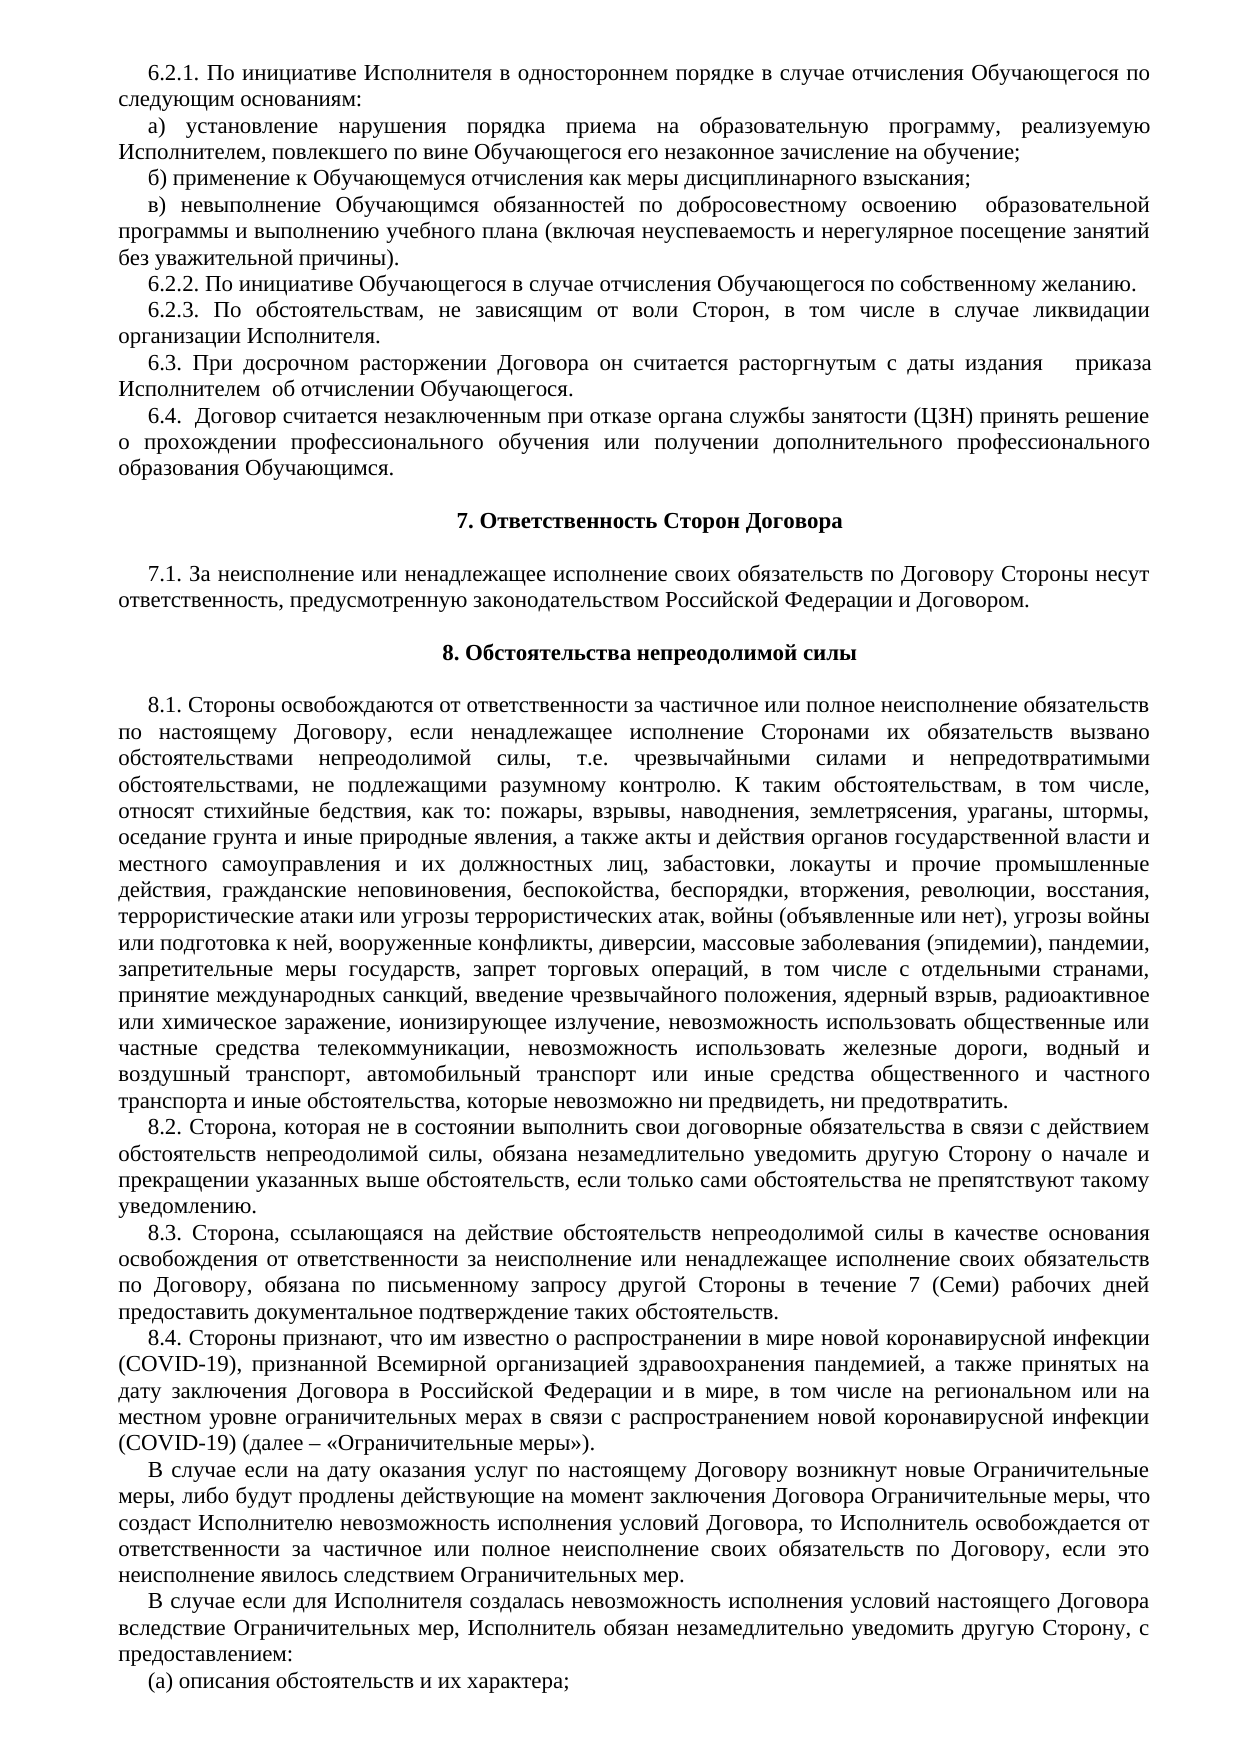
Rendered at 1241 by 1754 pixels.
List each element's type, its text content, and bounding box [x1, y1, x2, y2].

text 7. Ответственность Сторон Договора [118, 507, 1152, 533]
text в) невыполнение Обучающимся обязанностей по добросовестному освоению образовательной программы и выполнению учебного плана (включая неуспеваемость и нерегулярное посещение занятий без уважительной причины). [118, 191, 1152, 270]
text В случае если на дату оказания услуг по настоящему Договору возникнут новые Ограничительные меры, либо будут продлены действующие на момент заключения Договора Ограничительные меры, что создаст Исполнителю невозможность исполнения условий Договора, то Исполнитель освобождается от ответственности за частичное или полное неисполнение своих обязательств по Договору, если это неисполнение явилось следствием Ограничительных мер. [118, 1456, 1152, 1588]
text 6.2.3. По обстоятельствам, не зависящим от воли Сторон, в том числе в случае ликвидации организации Исполнителя. [118, 296, 1152, 349]
text 8.4. Стороны признают, что им известно о распространении в мире новой коронавирусной инфекции (СOVID-19), признанной Всемирной организацией здравоохранения пандемией, а также принятых на дату заключения Договора в Российской Федерации и в мире, в том числе на региональном или на местном уровне ограничительных мерах в связи с распространением новой коронавирусной инфекции (СOVID-19) (далее – «Ограничительные меры»). [118, 1324, 1152, 1456]
text б) применение к Обучающемуся отчисления как меры дисциплинарного взыскания; [118, 164, 1152, 191]
text 7.1. За неисполнение или ненадлежащее исполнение своих обязательств по Договору Стороны несут ответственность, предусмотренную законодательством Российской Федерации и Договором. [118, 560, 1152, 612]
text 6.2.1. По инициативе Исполнителя в одностороннем порядке в случае отчисления Обучающегося по следующим основаниям: [118, 59, 1152, 112]
text а) установление нарушения порядка приема на образовательную программу, реализуемую Исполнителем, повлекшего по вине Обучающегося его незаконное зачисление на обучение; [118, 112, 1152, 164]
text 6.2.2. По инициативе Обучающегося в случае отчисления Обучающегося по собственному желанию. [118, 270, 1152, 296]
text 8.1. Стороны освобождаются от ответственности за частичное или полное неисполнение обязательств по настоящему Договору, если ненадлежащее исполнение Сторонами их обязательств вызвано обстоятельствами непреодолимой силы, т.е. чрезвычайными силами и непредотвратимыми обстоятельствами, не подлежащими разумному контролю. К таким обстоятельствам, в том числе, относят стихийные бедствия, как то: пожары, взрывы, наводнения, землетрясения, ураганы, штормы, оседание грунта и иные природные явления, а также акты и действия органов государственной власти и местного самоуправления и их должностных лиц, забастовки, локауты и прочие промышленные действия, гражданские неповиновения, беспокойства, беспорядки, вторжения, революции, восстания, террористические атаки или угрозы террористических атак, войны (объявленные или нет), угрозы войны или подготовка к ней, вооруженные конфликты, диверсии, массовые заболевания (эпидемии), пандемии, запретительные меры государств, запрет торговых операций, в том числе с отдельными странами, принятие международных санкций, введение чрезвычайного положения, ядерный взрыв, радиоактивное или химическое заражение, ионизирующее излучение, невозможность использовать общественные или частные средства телекоммуникации, невозможность использовать железные дороги, водный и воздушный транспорт, автомобильный транспорт или иные средства общественного и частного транспорта и иные обстоятельства, которые невозможно ни предвидеть, ни предотвратить. [118, 692, 1152, 1113]
text 6.3. При досрочном расторжении Договора он считается расторгнутым с даты издания приказа Исполнителем об отчислении Обучающегося. [118, 349, 1152, 402]
text 8. Обстоятельства непреодолимой силы [118, 639, 1152, 665]
text 8.2. Сторона, которая не в состоянии выполнить свои договорные обязательства в связи с действием обстоятельств непреодолимой силы, обязана незамедлительно уведомить другую Сторону о начале и прекращении указанных выше обстоятельств, если только сами обстоятельства не препятствуют такому уведомлению. [118, 1113, 1152, 1219]
text В случае если для Исполнителя создалась невозможность исполнения условий настоящего Договора вследствие Ограничительных мер, Исполнитель обязан незамедлительно уведомить другую Сторону, с предоставлением: [118, 1588, 1152, 1667]
text (а) описания обстоятельств и их характера; [118, 1667, 1152, 1693]
text 6.4. Договор считается незаключенным при отказе органа службы занятости (ЦЗН) принять решение о прохождении профессионального обучения или получении дополнительного профессионального образования Обучающимся. [118, 402, 1152, 481]
text 8.3. Сторона, ссылающаяся на действие обстоятельств непреодолимой силы в качестве основания освобождения от ответственности за неисполнение или ненадлежащее исполнение своих обязательств по Договору, обязана по письменному запросу другой Стороны в течение 7 (Семи) рабочих дней предоставить документальное подтверждение таких обстоятельств. [118, 1219, 1152, 1324]
